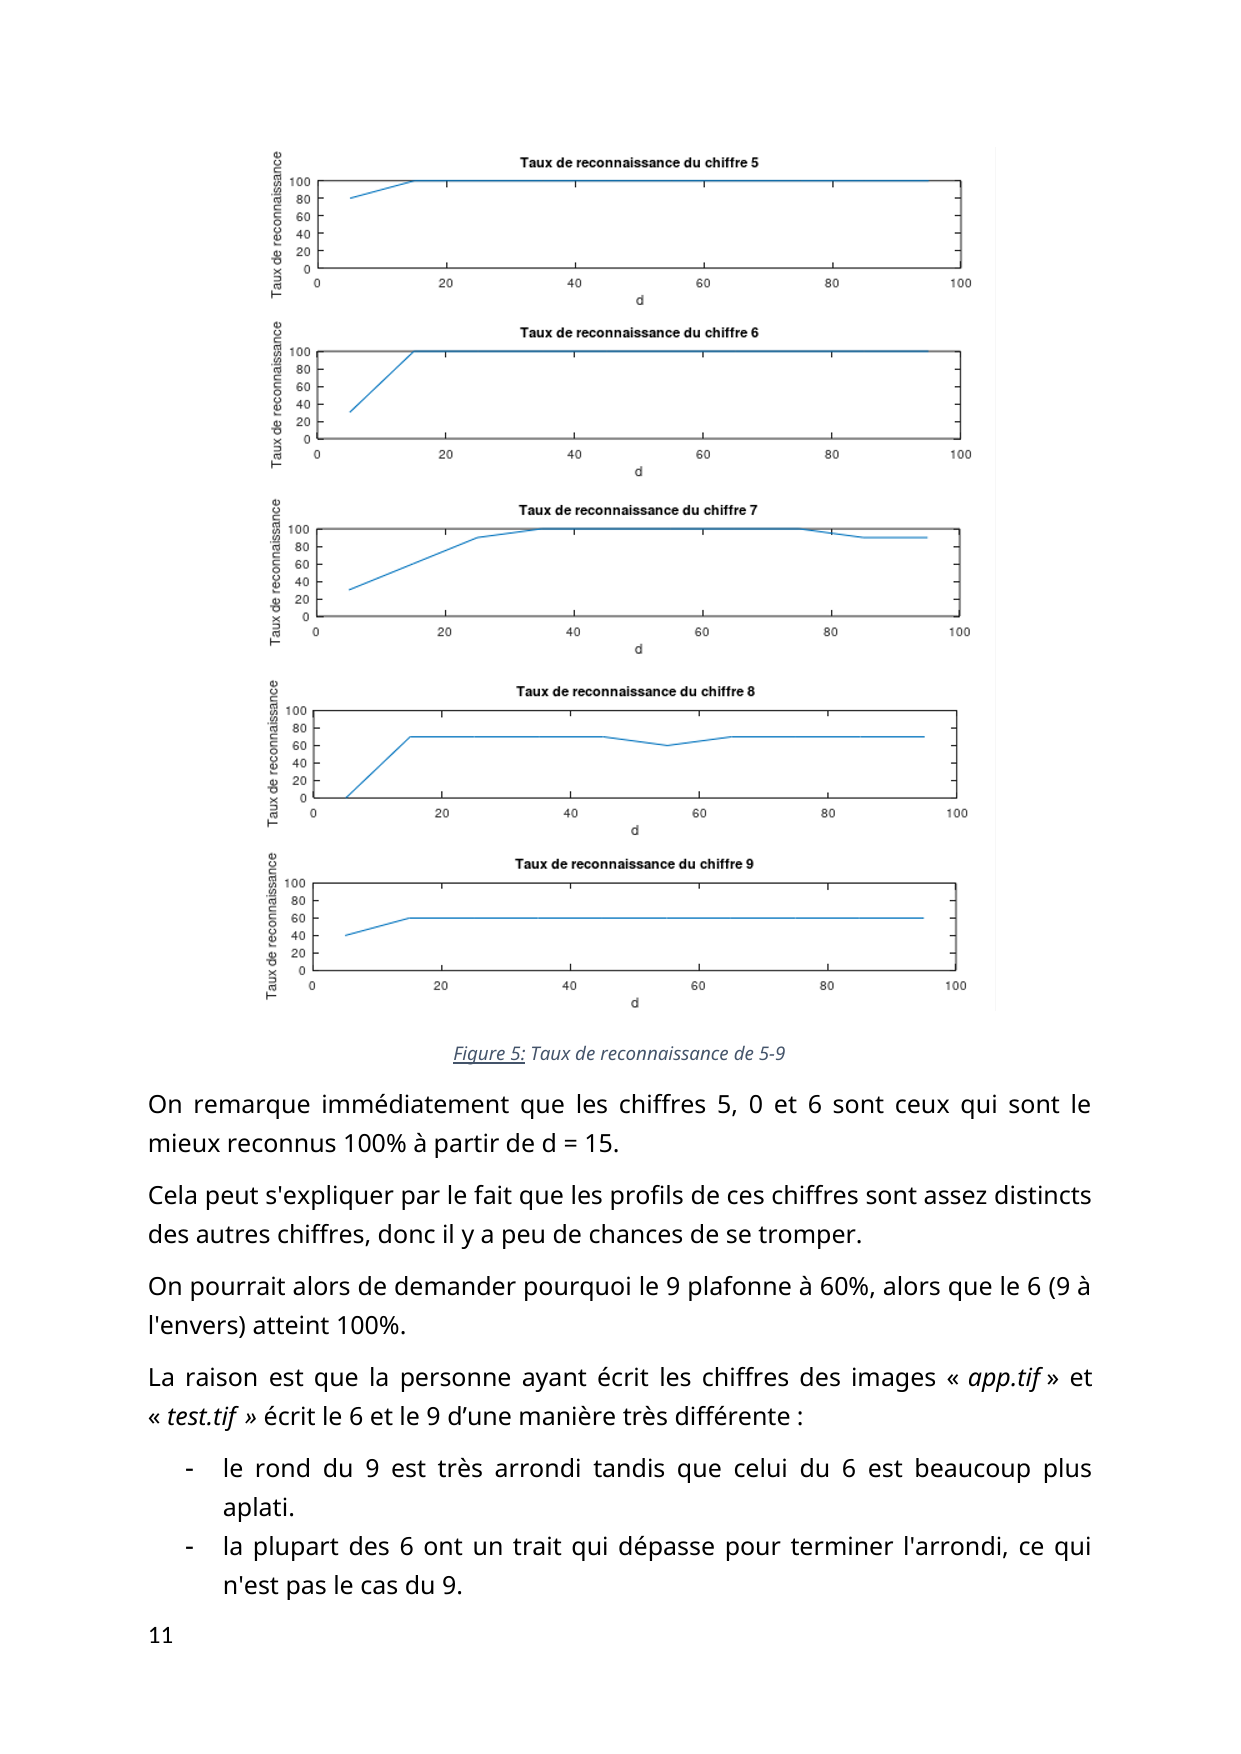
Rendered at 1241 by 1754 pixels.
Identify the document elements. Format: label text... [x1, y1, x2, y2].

picture [245, 147, 995, 1011]
text Figure 5: Taux de reconnaissance de 5-9 [148, 1041, 1093, 1066]
list le rond du 9 est très arrondi tandis que celui du 6 est beaucoup plus aplati. [185, 1450, 1093, 1523]
text On pourrait alors de demander pourquoi le 9 plafonne à 60%, alors que le 6 (9 à l'envers) atteint 100%. [148, 1269, 1093, 1342]
text On remarque immédiatement que les chiffres 5, 0 et 6 sont ceux qui sont le mieux reconnus 100% à partir de d = 15. [148, 1087, 1093, 1160]
list la plupart des 6 ont un trait qui dépasse pour terminer l'arrondi, ce qui n'est pas le cas du 9. [185, 1529, 1093, 1602]
text Cela peut s'expliquer par le fait que les profils de ces chiffres sont assez distincts des autres chiffres, donc il y a peu de chances de se tromper. [148, 1178, 1093, 1251]
text La raison est que la personne ayant écrit les chiffres des images « app.tif » et « test.tif » écrit le 6 et le 9 d’une manière très différente : [148, 1359, 1093, 1433]
